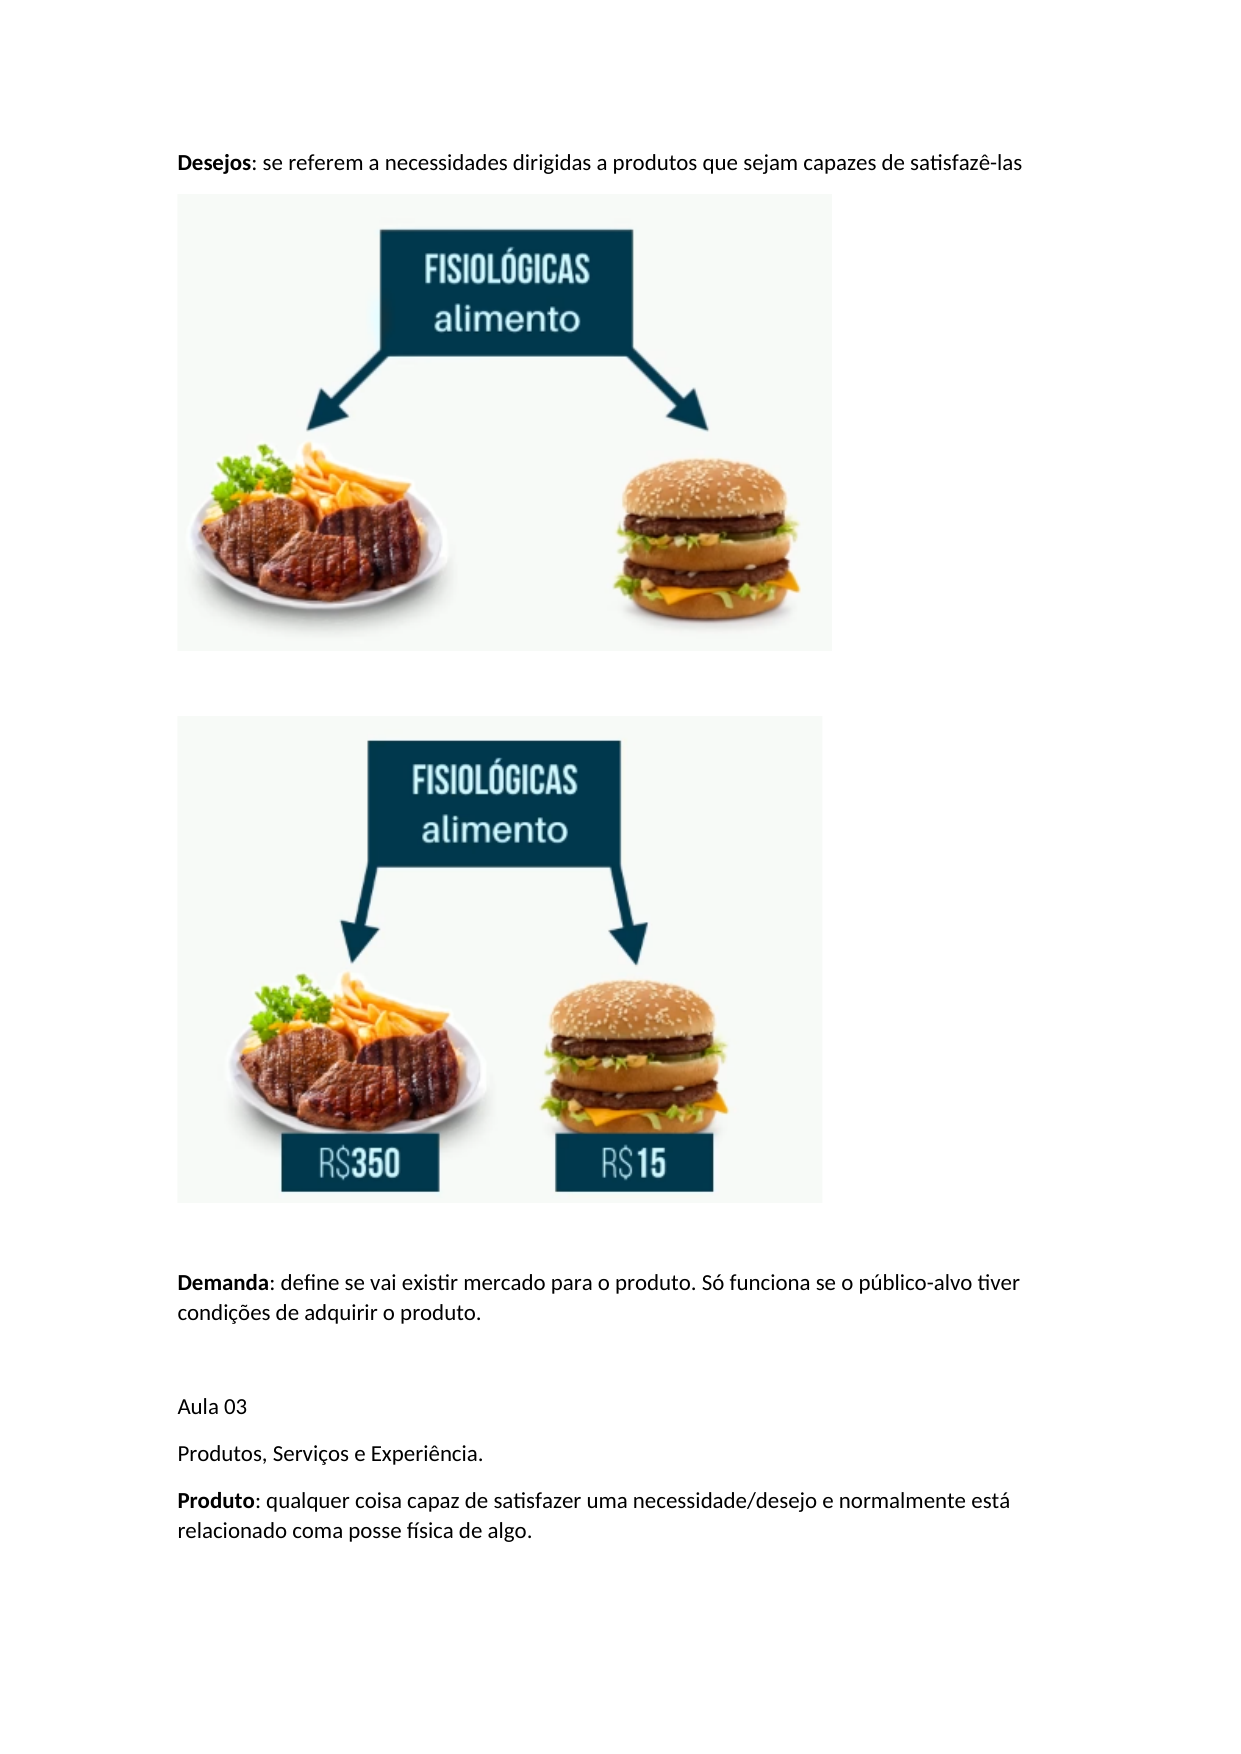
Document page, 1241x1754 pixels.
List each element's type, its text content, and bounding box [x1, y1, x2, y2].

text Desejos: se referem a necessidades dirigidas a produtos que sejam capazes de satisfazê-las [177, 148, 1063, 176]
text Aula 03 [177, 1392, 1063, 1420]
picture [177, 194, 832, 651]
text Demanda: define se vai existir mercado para o produto. Só funciona se o público-alvo tiver condições de adquirir o produto. [177, 1268, 1063, 1326]
text Produtos, Serviços e Experiência. [177, 1439, 1063, 1467]
text Produto: qualquer coisa capaz de satisfazer uma necessidade/desejo e normalmente está relacionado coma posse física de algo. [177, 1486, 1063, 1544]
picture [177, 716, 823, 1203]
